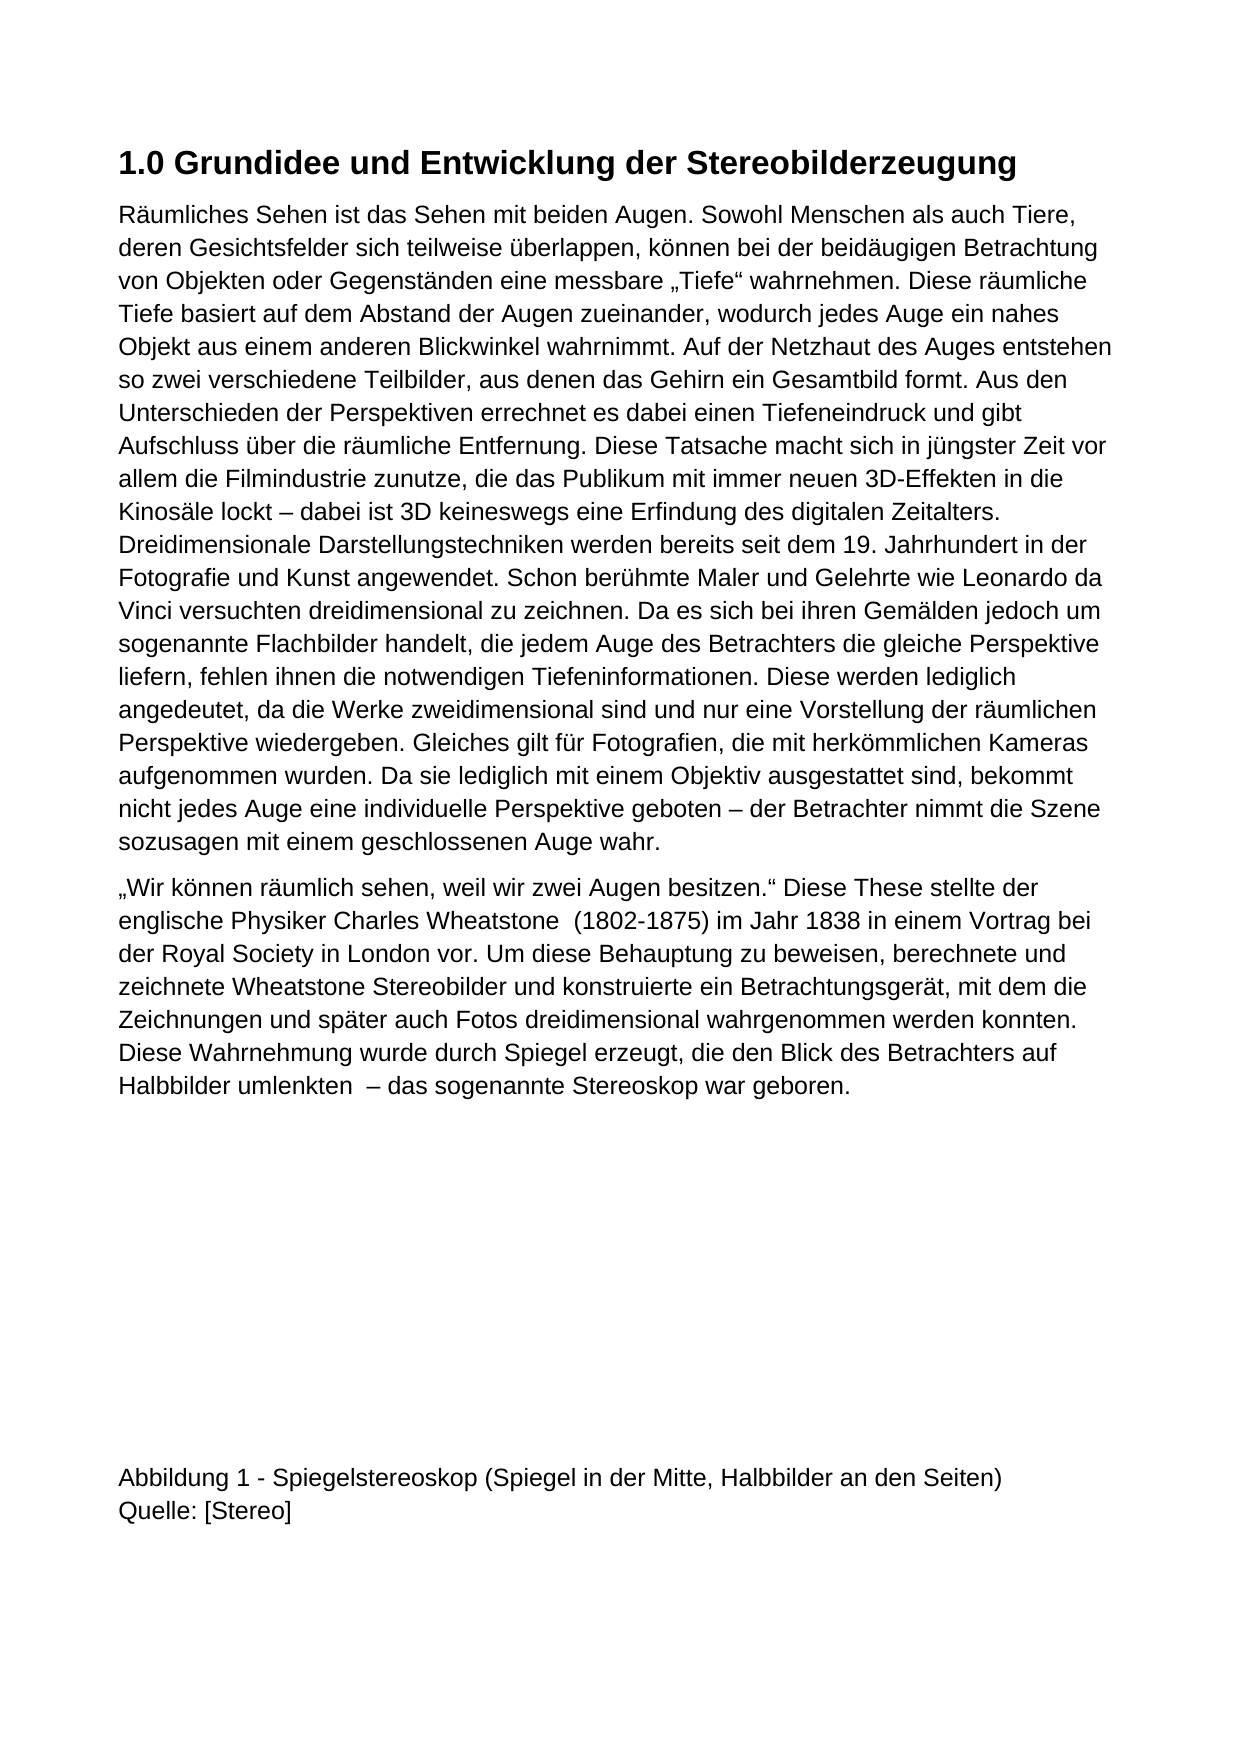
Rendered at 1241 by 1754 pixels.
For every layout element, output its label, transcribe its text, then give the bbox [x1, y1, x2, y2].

text „Wir können räumlich sehen, weil wir zwei Augen besitzen.“ Diese These stellte der englische Physiker Charles Wheatstone (1802-1875) im Jahr 1838 in einem Vortrag bei der Royal Society in London vor. Um diese Behauptung zu beweisen, berechnete und zeichnete Wheatstone Stereobilder und konstruierte ein Betrachtungsgerät, mit dem die Zeichnungen und später auch Fotos dreidimensional wahrgenommen werden konnten. Diese Wahrnehmung wurde durch Spiegel erzeugt, die den Blick des Betrachters auf Halbbilder umlenkten – das sogenannte Stereoskop war geboren. [118, 873, 1122, 1099]
text Abbildung 1 - Spiegelstereoskop (Spiegel in der Mitte, Halbbilder an den Seiten) Quelle: [Stereo] [118, 1463, 1122, 1525]
text Räumliches Sehen ist das Sehen mit beiden Augen. Sowohl Menschen als auch Tiere, deren Gesichtsfelder sich teilweise überlappen, können bei der beidäugigen Betrachtung von Objekten oder Gegenständen eine messbare „Tiefe“ wahrnehmen. Diese räumliche Tiefe basiert auf dem Abstand der Augen zueinander, wodurch jedes Auge ein nahes Objekt aus einem anderen Blickwinkel wahrnimmt. Auf der Netzhaut des Auges entstehen so zwei verschiedene Teilbilder, aus denen das Gehirn ein Gesamtbild formt. Aus den Unterschieden der Perspektiven errechnet es dabei einen Tiefeneindruck und gibt Aufschluss über die räumliche Entfernung. Diese Tatsache macht sich in jüngster Zeit vor allem die Filmindustrie zunutze, die das Publikum mit immer neuen 3D-Effekten in die Kinosäle lockt – dabei ist 3D keineswegs eine Erfindung des digitalen Zeitalters. Dreidimensionale Darstellungstechniken werden bereits seit dem 19. Jahrhundert in der Fotografie und Kunst angewendet. Schon berühmte Maler und Gelehrte wie Leonardo da Vinci versuchten dreidimensional zu zeichnen. Da es sich bei ihren Gemälden jedoch um sogenannte Flachbilder handelt, die jedem Auge des Betrachters die gleiche Perspektive liefern, fehlen ihnen die notwendigen Tiefeninformationen. Diese werden lediglich angedeutet, da die Werke zweidimensional sind und nur eine Vorstellung der räumlichen Perspektive wiedergeben. Gleiches gilt für Fotografien, die mit herkömmlichen Kameras aufgenommen wurden. Da sie lediglich mit einem Objektiv ausgestattet sind, bekommt nicht jedes Auge eine individuelle Perspektive geboten – der Betrachter nimmt die Szene sozusagen mit einem geschlossenen Auge wahr. [118, 200, 1122, 856]
subtitle 1.0 Grundidee und Entwicklung der Stereobilderzeugung [118, 143, 1122, 182]
